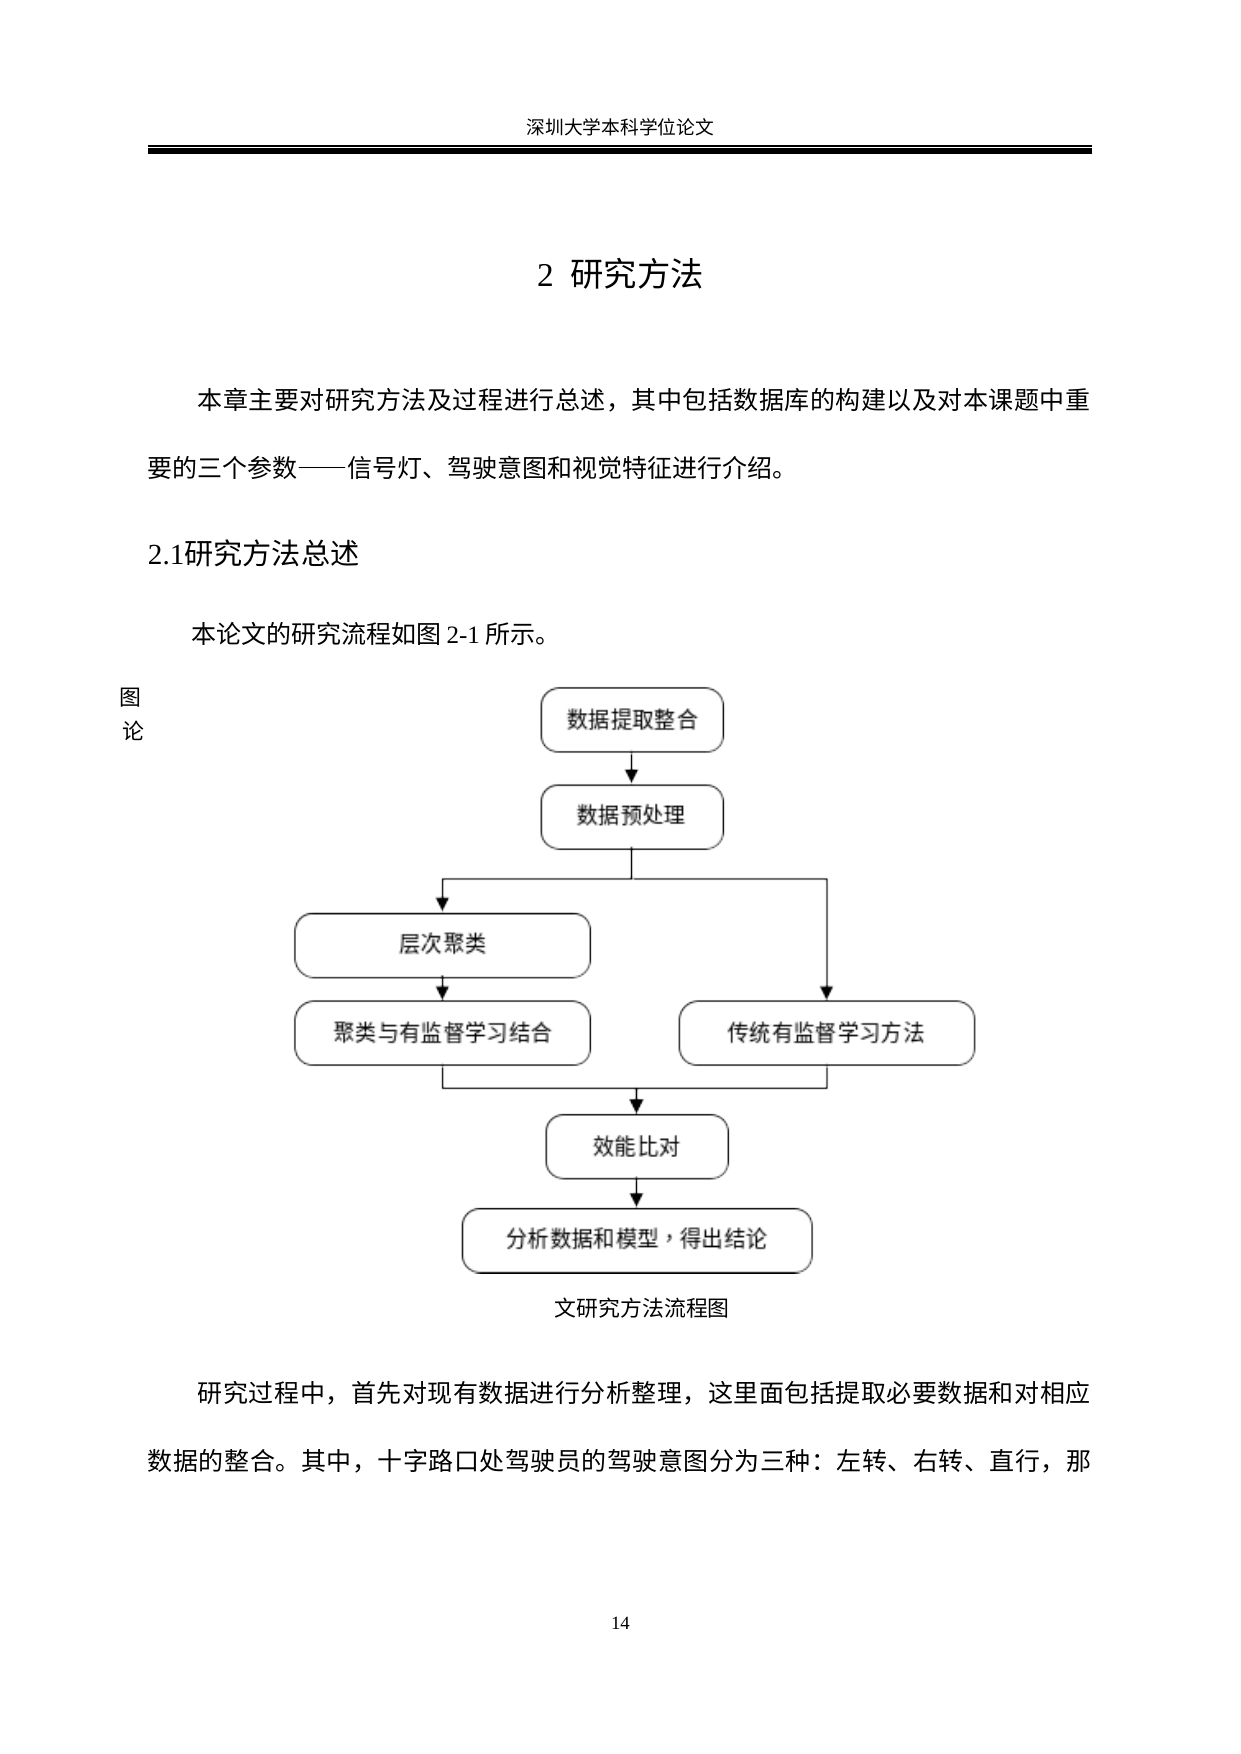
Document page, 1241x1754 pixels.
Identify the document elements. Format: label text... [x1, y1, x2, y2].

subtitle 研究方法总述 [148, 518, 1092, 586]
title 研究方法 [148, 238, 1092, 306]
text 本章主要对研究方法及过程进行总述，其中包括数据库的构建以及对本课题中重要的三个参数——信号灯、驾驶意图和视觉特征进行介绍。 [148, 365, 1092, 501]
text 本论文的研究流程如图2-1所示。 [148, 598, 1092, 666]
subtitle 论文研究方法流程图 [148, 679, 1092, 1324]
text 研究过程中，首先对现有数据进行分析整理，这里面包括提取必要数据和对相应数据的整合。其中，十字路口处驾驶员的驾驶意图分为三种：左转、右转、直行，那么根据这三种驾驶意图，驾驶员在同一种十字路口处也会表现出不同的注视特性。那么作为对比，也选取两种十字路口做一个分析。 [148, 1358, 1092, 1494]
